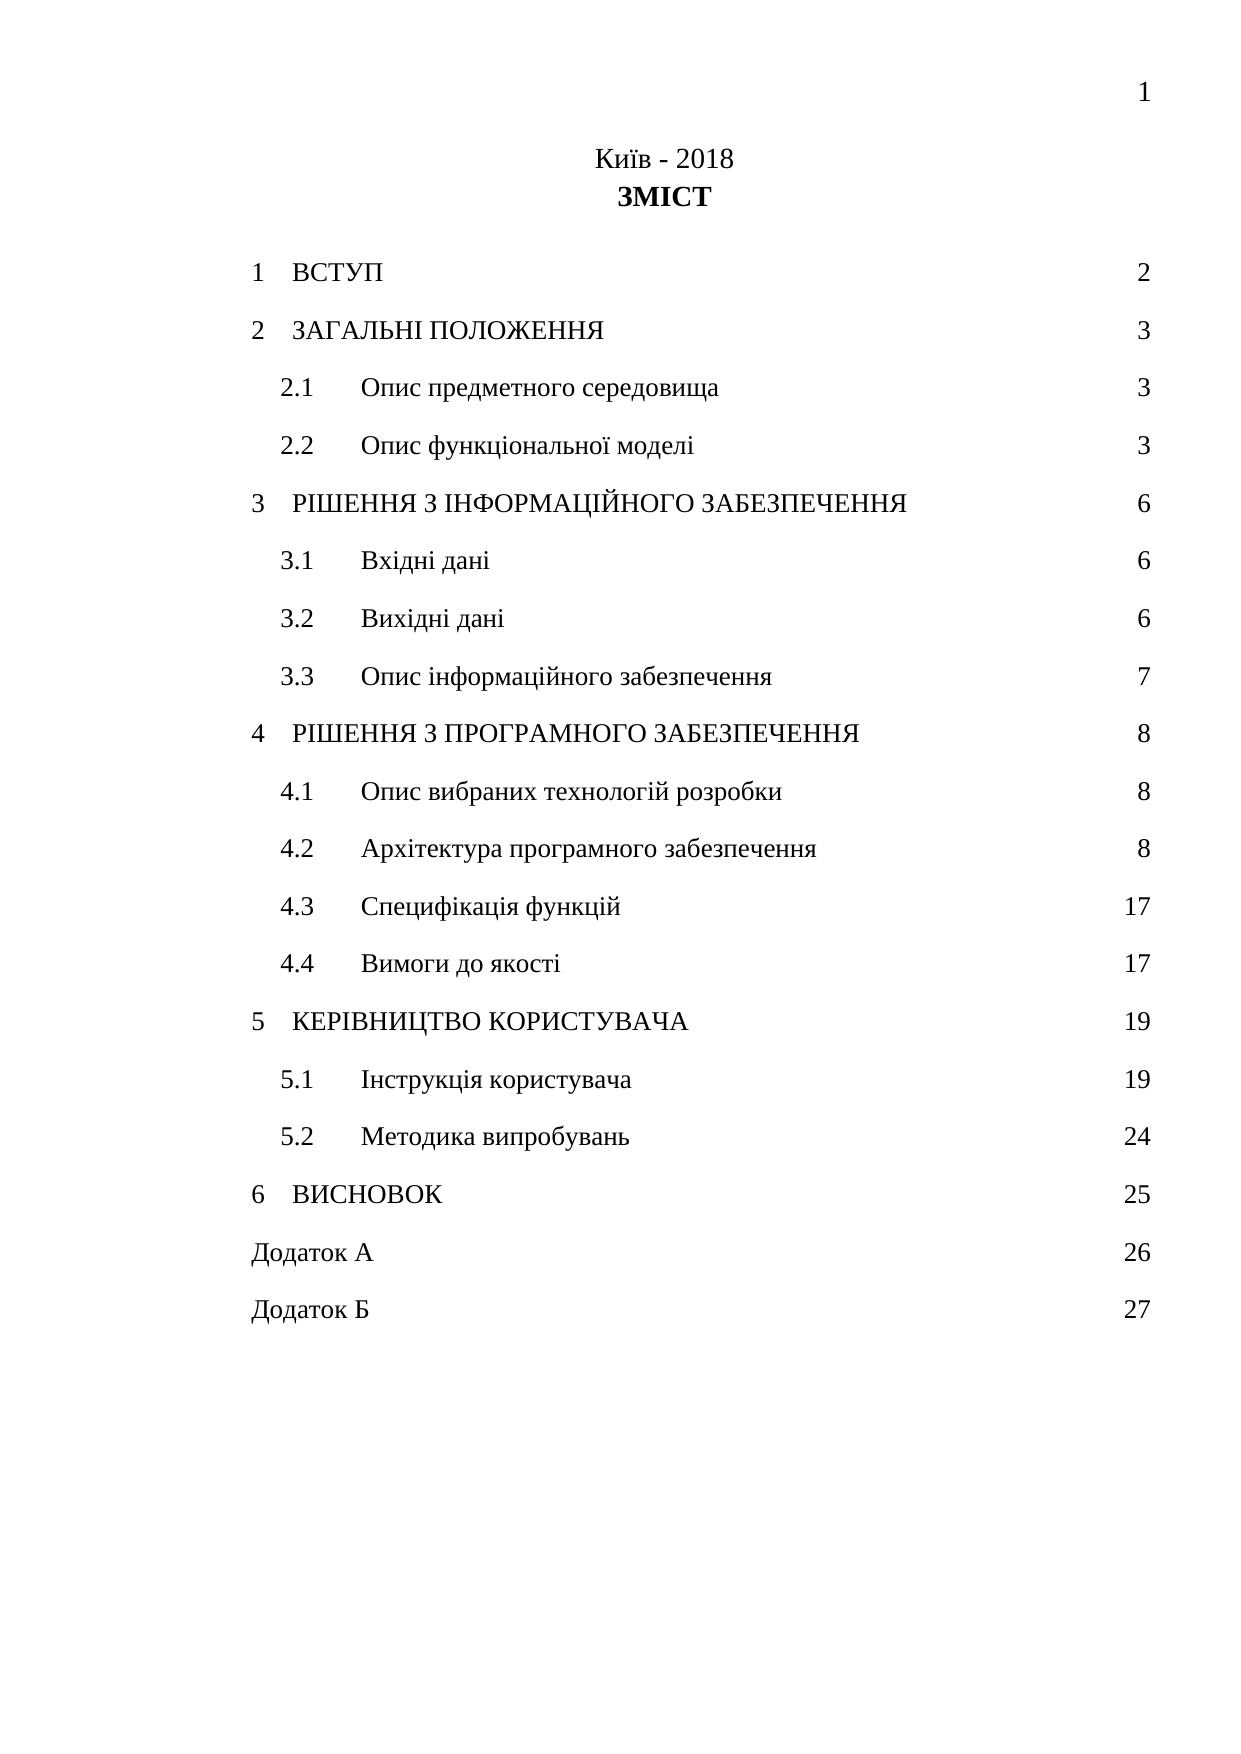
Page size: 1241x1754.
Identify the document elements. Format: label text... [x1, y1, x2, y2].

text ЗМІСТ [177, 179, 1152, 213]
text Київ - 2018 [177, 141, 1152, 174]
